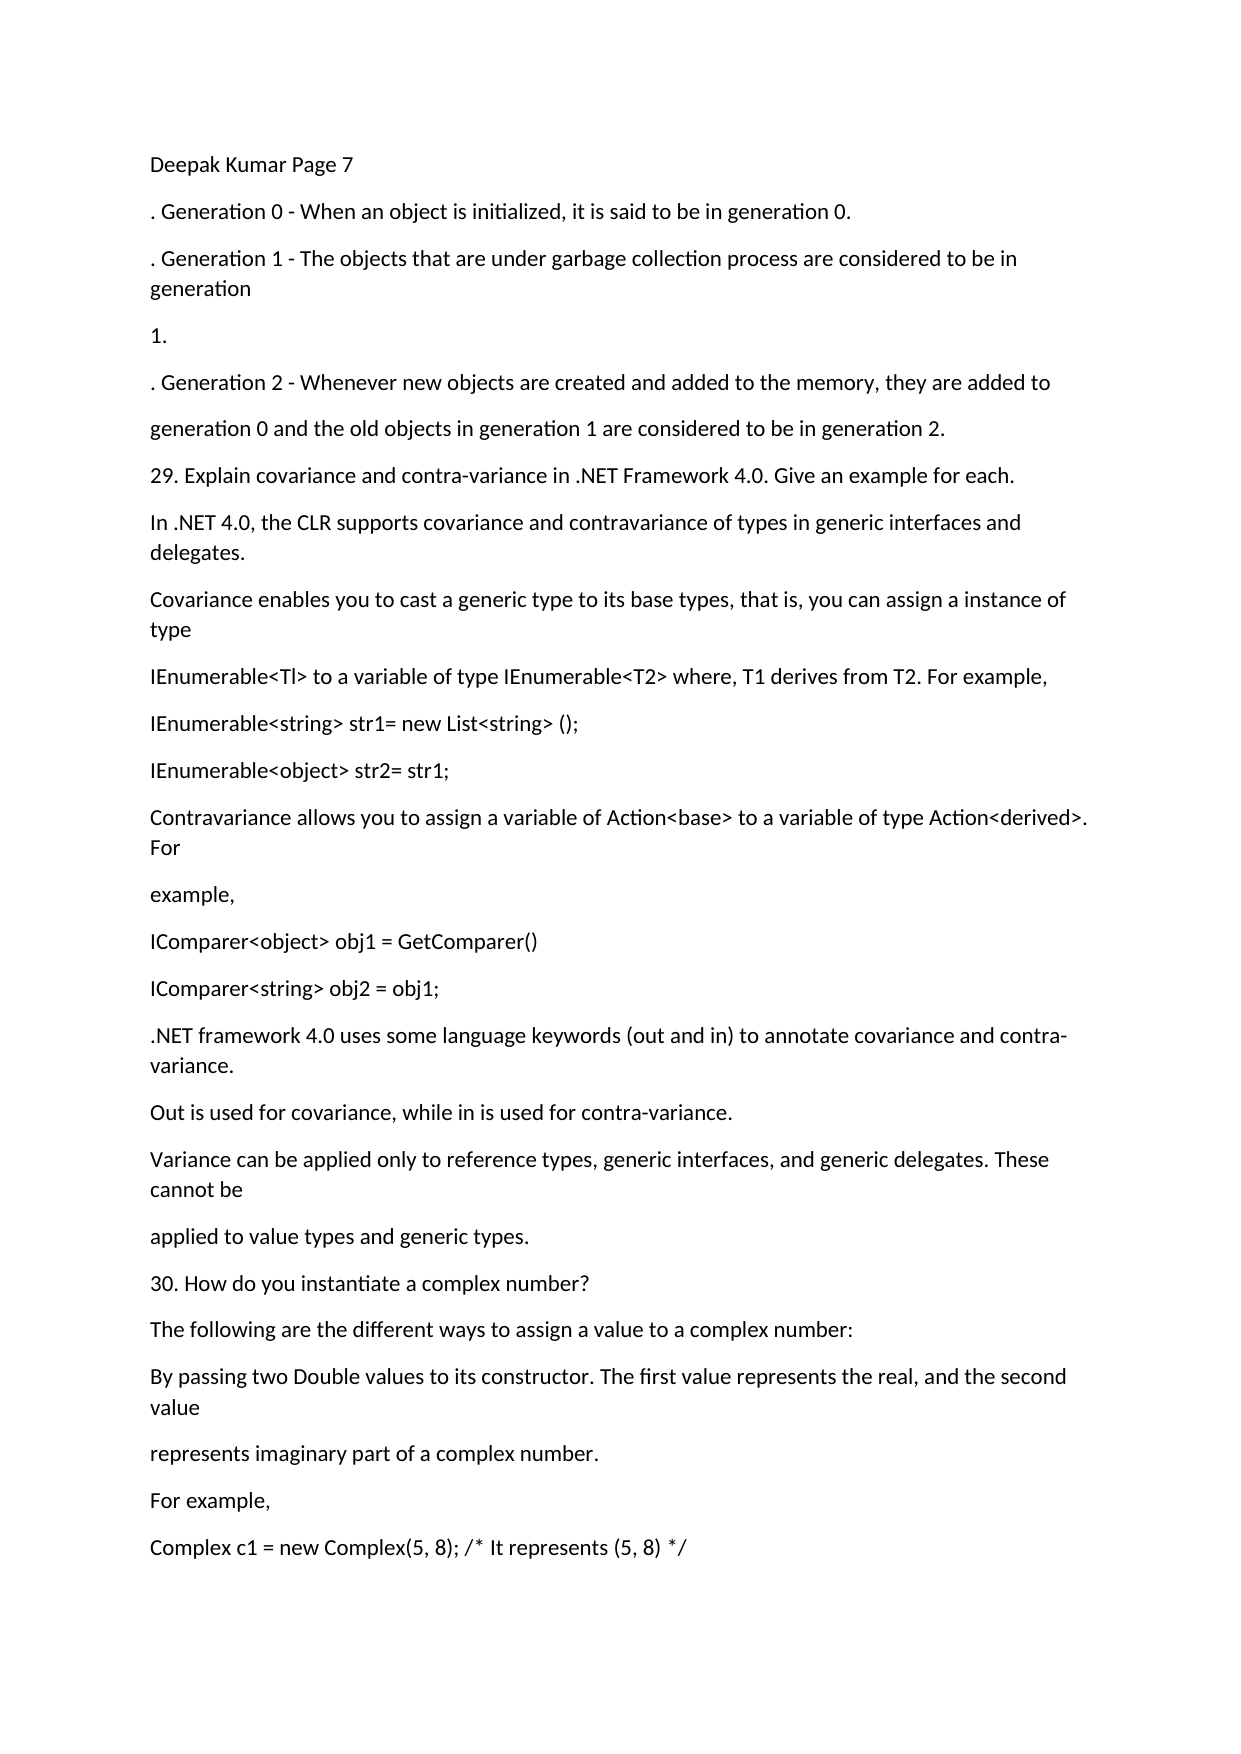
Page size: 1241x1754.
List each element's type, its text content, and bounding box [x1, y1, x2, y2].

text .NET framework 4.0 uses some language keywords (out and in) to annotate covariance and contra-variance. [150, 1021, 1090, 1079]
text . Generation 2 - Whenever new objects are created and added to the memory, they are added to [150, 368, 1090, 396]
text IEnumerable<Tl> to a variable of type IEnumerable<T2> where, T1 derives from T2. For example, [150, 662, 1090, 691]
text IComparer<string> obj2 = obj1; [150, 974, 1090, 1002]
text applied to value types and generic types. [150, 1222, 1090, 1250]
text . Generation 0 - When an object is initialized, it is said to be in generation 0. [150, 197, 1090, 225]
text 1. [150, 321, 1090, 349]
text 30. How do you instantiate a complex number? [150, 1269, 1090, 1297]
text 29. Explain covariance and contra-variance in .NET Framework 4.0. Give an example for each. [150, 461, 1090, 489]
text For example, [150, 1486, 1090, 1514]
text . Generation 1 - The objects that are under garbage collection process are considered to be in generation [150, 244, 1090, 302]
text generation 0 and the old objects in generation 1 are considered to be in generation 2. [150, 414, 1090, 443]
text Contravariance allows you to assign a variable of Action<base> to a variable of type Action<derived>. For [150, 803, 1090, 861]
text In .NET 4.0, the CLR supports covariance and contravariance of types in generic interfaces and delegates. [150, 508, 1090, 567]
text Covariance enables you to cast a generic type to its base types, that is, you can assign a instance of type [150, 585, 1090, 644]
text example, [150, 880, 1090, 908]
text IEnumerable<string> str1= new List<string> (); [150, 709, 1090, 737]
text Out is used for covariance, while in is used for contra-variance. [150, 1098, 1090, 1126]
text Complex c1 = new Complex(5, 8); /* It represents (5, 8) */ [150, 1533, 1090, 1561]
text The following are the different ways to assign a value to a complex number: [150, 1316, 1090, 1344]
text IComparer<object> obj1 = GetComparer() [150, 927, 1090, 955]
text Deepak Kumar Page 7 [150, 150, 1090, 178]
text By passing two Double values to its constructor. The first value represents the real, and the second value [150, 1362, 1090, 1421]
text represents imaginary part of a complex number. [150, 1439, 1090, 1468]
text Variance can be applied only to reference types, generic interfaces, and generic delegates. These cannot be [150, 1145, 1090, 1203]
text IEnumerable<object> str2= str1; [150, 756, 1090, 784]
